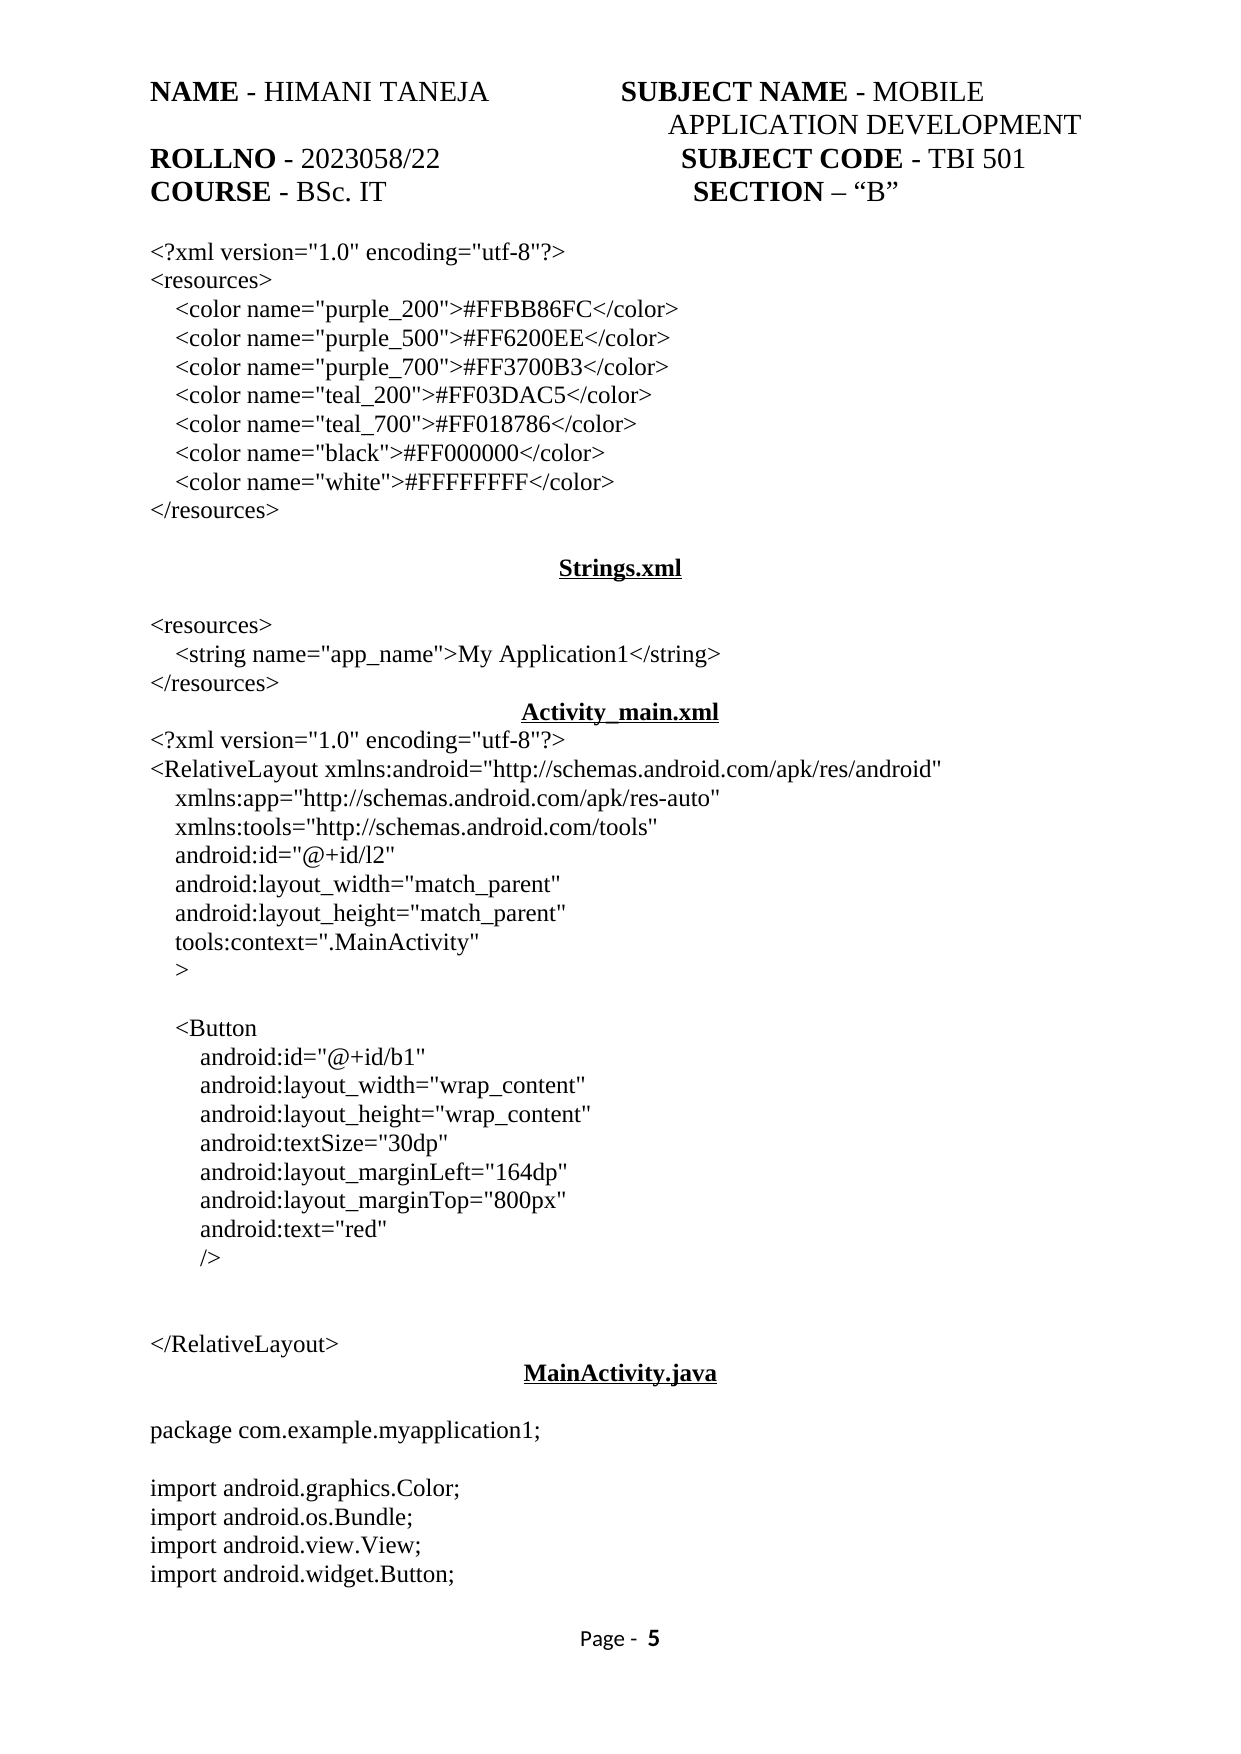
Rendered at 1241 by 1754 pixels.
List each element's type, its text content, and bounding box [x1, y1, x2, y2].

text android:textSize="30dp" [150, 1128, 1090, 1157]
text xmlns:app="http://schemas.android.com/apk/res-auto" [150, 783, 1090, 812]
text android:layout_marginTop="800px" [150, 1185, 1090, 1214]
text android:text="red" [150, 1214, 1090, 1243]
text </resources> [150, 495, 1090, 524]
text <?xml version="1.0" encoding="utf-8"?> [150, 237, 1090, 265]
text import android.view.View; [150, 1530, 1090, 1559]
text <RelativeLayout xmlns:android="http://schemas.android.com/apk/res/android" [150, 754, 1090, 783]
text <resources> [150, 610, 1090, 639]
text </RelativeLayout> [150, 1329, 1090, 1358]
text android:layout_width="match_parent" [150, 869, 1090, 898]
text </resources> [150, 668, 1090, 697]
text <Button [150, 1013, 1090, 1042]
text MainActivity.java [150, 1358, 1090, 1387]
text android:layout_height="wrap_content" [150, 1099, 1090, 1128]
text android:layout_width="wrap_content" [150, 1070, 1090, 1099]
text <string name="app_name">My Application1</string> [150, 639, 1090, 668]
text import android.widget.Button; [150, 1559, 1090, 1588]
text /> [150, 1243, 1090, 1272]
text <?xml version="1.0" encoding="utf-8"?> [150, 725, 1090, 754]
text <resources> [150, 265, 1090, 294]
text <color name="purple_500">#FF6200EE</color> [150, 323, 1090, 352]
text import android.os.Bundle; [150, 1502, 1090, 1530]
text <color name="white">#FFFFFFFF</color> [150, 467, 1090, 495]
text <color name="purple_200">#FFBB86FC</color> [150, 294, 1090, 323]
text package com.example.myapplication1; [150, 1415, 1090, 1444]
text tools:context=".MainActivity" [150, 927, 1090, 955]
text <color name="teal_200">#FF03DAC5</color> [150, 380, 1090, 409]
text android:layout_marginLeft="164dp" [150, 1157, 1090, 1185]
text android:id="@+id/l2" [150, 840, 1090, 869]
text > [150, 955, 1090, 984]
text android:layout_height="match_parent" [150, 898, 1090, 927]
text <color name="purple_700">#FF3700B3</color> [150, 352, 1090, 380]
text <color name="teal_700">#FF018786</color> [150, 409, 1090, 438]
text android:id="@+id/b1" [150, 1042, 1090, 1070]
text xmlns:tools="http://schemas.android.com/tools" [150, 812, 1090, 840]
text Strings.xml [150, 553, 1090, 582]
text <color name="black">#FF000000</color> [150, 438, 1090, 467]
text Activity_main.xml [150, 697, 1090, 725]
text import android.graphics.Color; [150, 1473, 1090, 1502]
